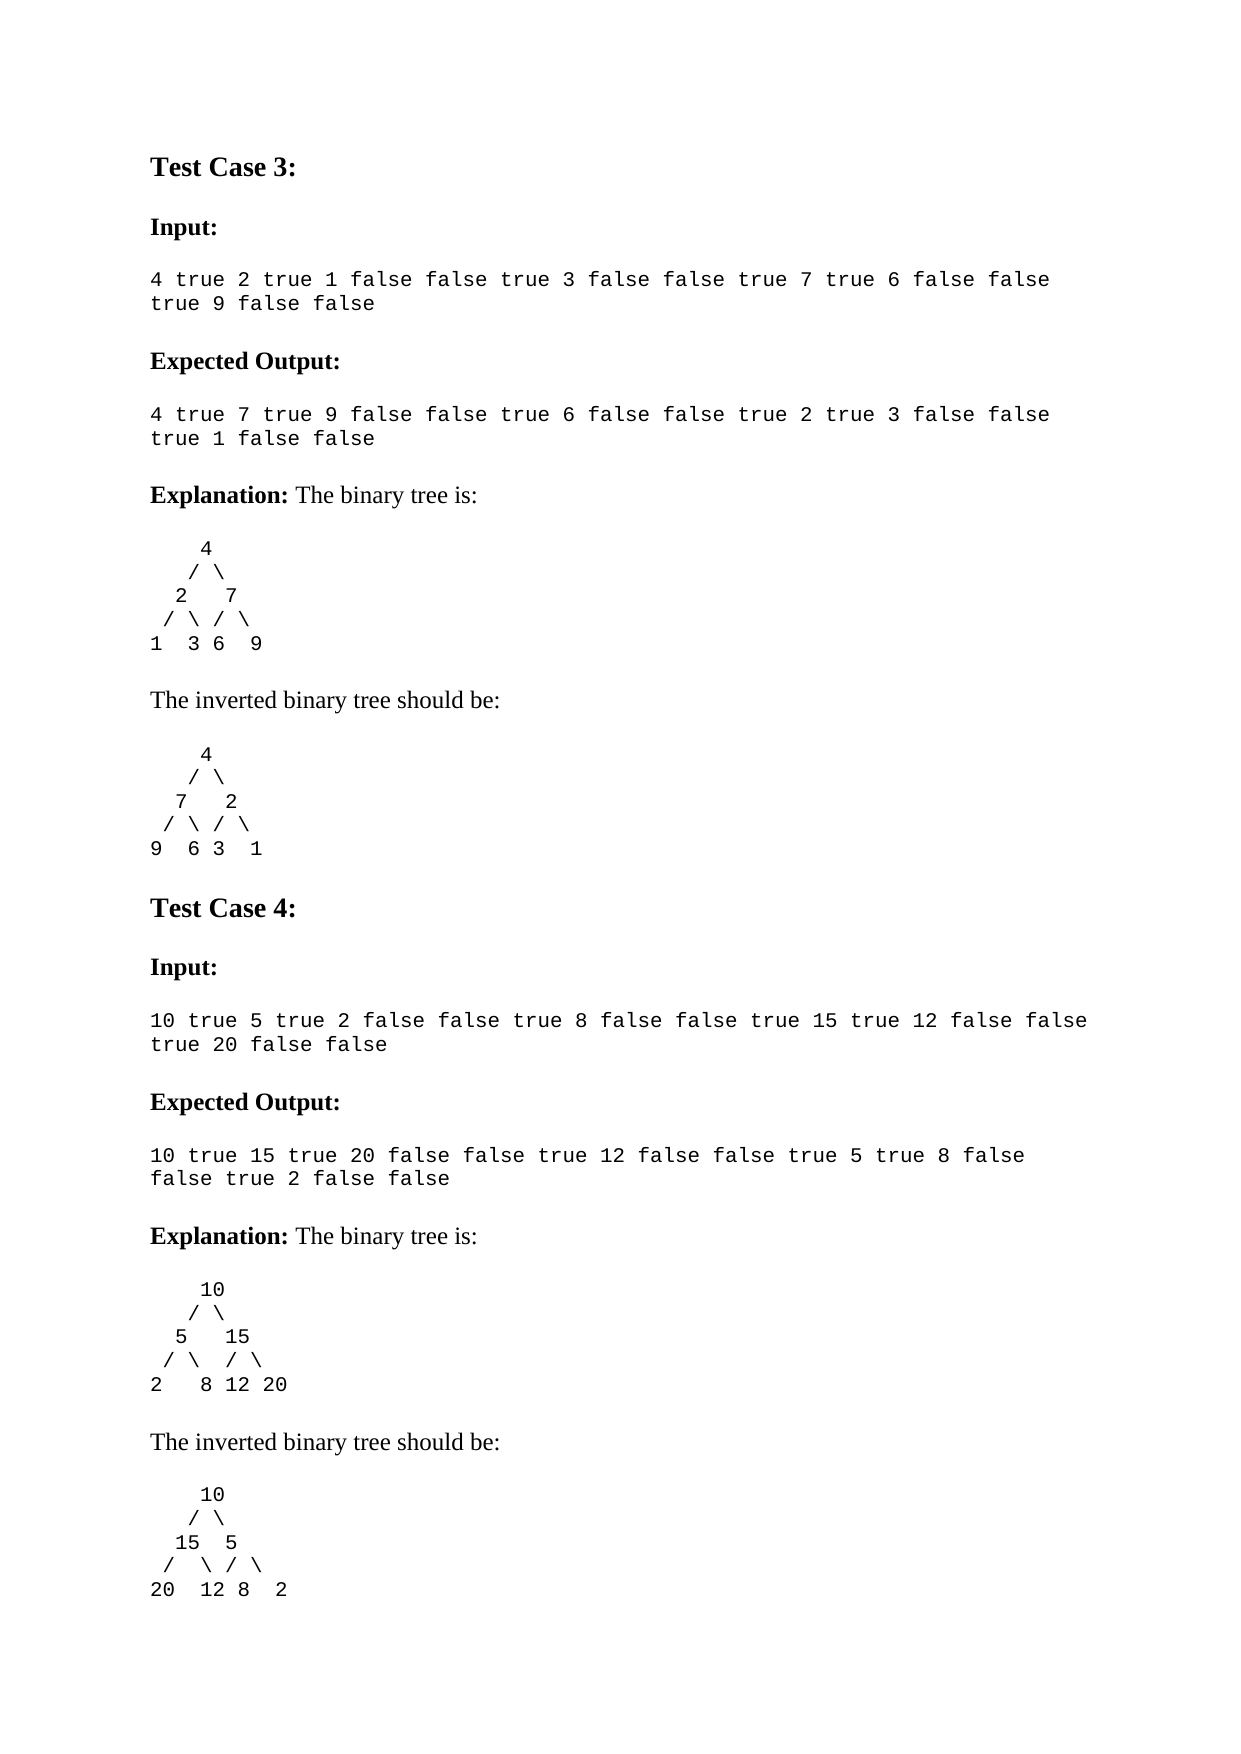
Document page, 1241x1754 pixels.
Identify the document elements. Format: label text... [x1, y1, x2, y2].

text / \ [150, 1303, 1090, 1326]
text / \ / \ [150, 1555, 1090, 1579]
text The inverted binary tree should be: [150, 686, 1090, 714]
text 2 8 12 20 [150, 1374, 1090, 1397]
text Input: [150, 952, 1090, 981]
text 1 3 6 9 [150, 633, 1090, 656]
text 20 12 8 2 [150, 1579, 1090, 1603]
text Test Case 3: [150, 150, 1090, 182]
text 7 2 [150, 791, 1090, 814]
text 10 true 15 true 20 false false true 12 false false true 5 true 8 false false true 2 false false [150, 1145, 1090, 1192]
text 4 true 2 true 1 false false true 3 false false true 7 true 6 false false true 9 false false [150, 269, 1090, 317]
text / \ / \ [150, 1350, 1090, 1374]
text / \ / \ [150, 609, 1090, 633]
text 9 6 3 1 [150, 838, 1090, 862]
text Test Case 4: [150, 891, 1090, 923]
text Explanation: The binary tree is: [150, 1221, 1090, 1250]
text 10 [150, 1484, 1090, 1508]
text Expected Output: [150, 1087, 1090, 1116]
text / \ [150, 1508, 1090, 1532]
text 4 [150, 538, 1090, 562]
text 10 [150, 1279, 1090, 1303]
text 2 7 [150, 586, 1090, 609]
text / \ [150, 767, 1090, 791]
text 4 true 7 true 9 false false true 6 false false true 2 true 3 false false true 1 false false [150, 404, 1090, 451]
text Explanation: The binary tree is: [150, 480, 1090, 509]
text Expected Output: [150, 346, 1090, 375]
text Input: [150, 212, 1090, 240]
text 15 5 [150, 1532, 1090, 1555]
text / \ [150, 562, 1090, 586]
text 10 true 5 true 2 false false true 8 false false true 15 true 12 false false true 20 false false [150, 1010, 1090, 1058]
text 5 15 [150, 1326, 1090, 1350]
text 4 [150, 743, 1090, 767]
text / \ / \ [150, 814, 1090, 838]
text The inverted binary tree should be: [150, 1427, 1090, 1455]
